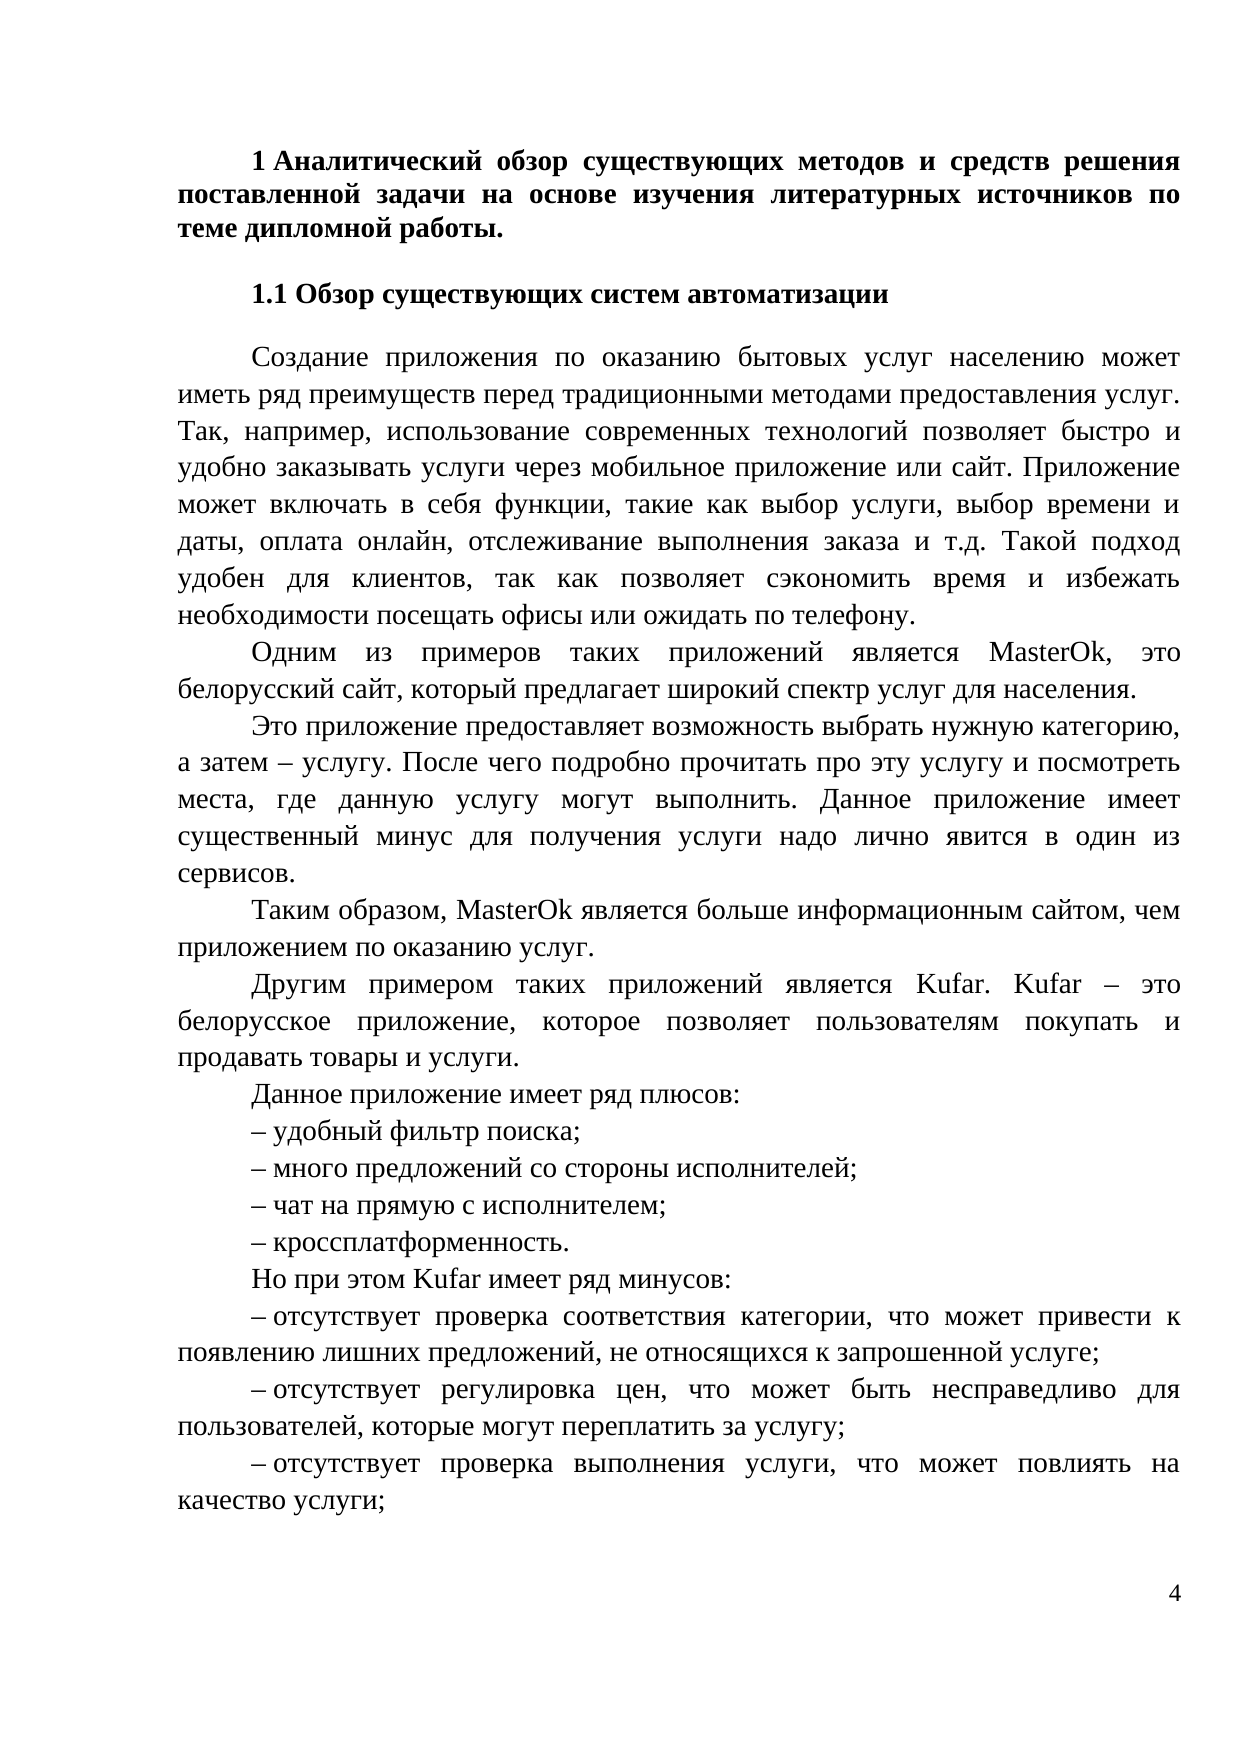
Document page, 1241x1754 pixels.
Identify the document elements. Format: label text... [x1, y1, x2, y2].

list Аналитический обзор существующих методов и средств решения поставленной задачи на основе изучения литературных источников по теме дипломной работы. [177, 143, 1181, 244]
text Это приложение предоставляет возможность выбрать нужную категорию, а затем – услугу. После чего подробно прочитать про эту услугу и посмотреть места, где данную услугу могут выполнить. Данное приложение имеет существенный минус для получения услуги надо лично явится в один из сервисов. [177, 708, 1181, 889]
list отсутствует проверка соответствия категории, что может привести к появлению лишних предложений, не относящихся к запрошенной услуге; [177, 1298, 1181, 1368]
text Создание приложения по оказанию бытовых услуг населению может иметь ряд преимуществ перед традиционными методами предоставления услуг. Так, например, использование современных технологий позволяет быстро и удобно заказывать услуги через мобильное приложение или сайт. Приложение может включать в себя функции, такие как выбор услуги, выбор времени и даты, оплата онлайн, отслеживание выполнения заказа и т.д. Такой подход удобен для клиентов, так как позволяет сэкономить время и избежать необходимости посещать офисы или ожидать по телефону. [177, 339, 1181, 631]
text Одним из примеров таких приложений является MasterOk, это белорусский сайт, который предлагает широкий спектр услуг для населения. [177, 634, 1181, 704]
list кроссплатформенность. [251, 1224, 1181, 1257]
text Но при этом Kufar имеет ряд минусов: [177, 1261, 1181, 1294]
list отсутствует проверка выполнения услуги, что может повлиять на качество услуги; [177, 1445, 1181, 1516]
list много предложений со стороны исполнителей; [251, 1150, 1181, 1184]
subtitle Обзор существующих систем автоматизации [177, 277, 1181, 310]
list чат на прямую с исполнителем; [251, 1187, 1181, 1221]
text Данное приложение имеет ряд плюсов: [177, 1076, 1181, 1110]
list отсутствует регулировка цен, что может быть несправедливо для пользователей, которые могут переплатить за услугу; [177, 1371, 1181, 1442]
text Таким образом, MasterOk является больше информационным сайтом, чем приложением по оказанию услуг. [177, 892, 1181, 962]
text Другим примером таких приложений является Kufar. Kufar – это белорусское приложение, которое позволяет пользователям покупать и продавать товары и услуги. [177, 966, 1181, 1073]
list удобный фильтр поиска; [251, 1113, 1181, 1147]
